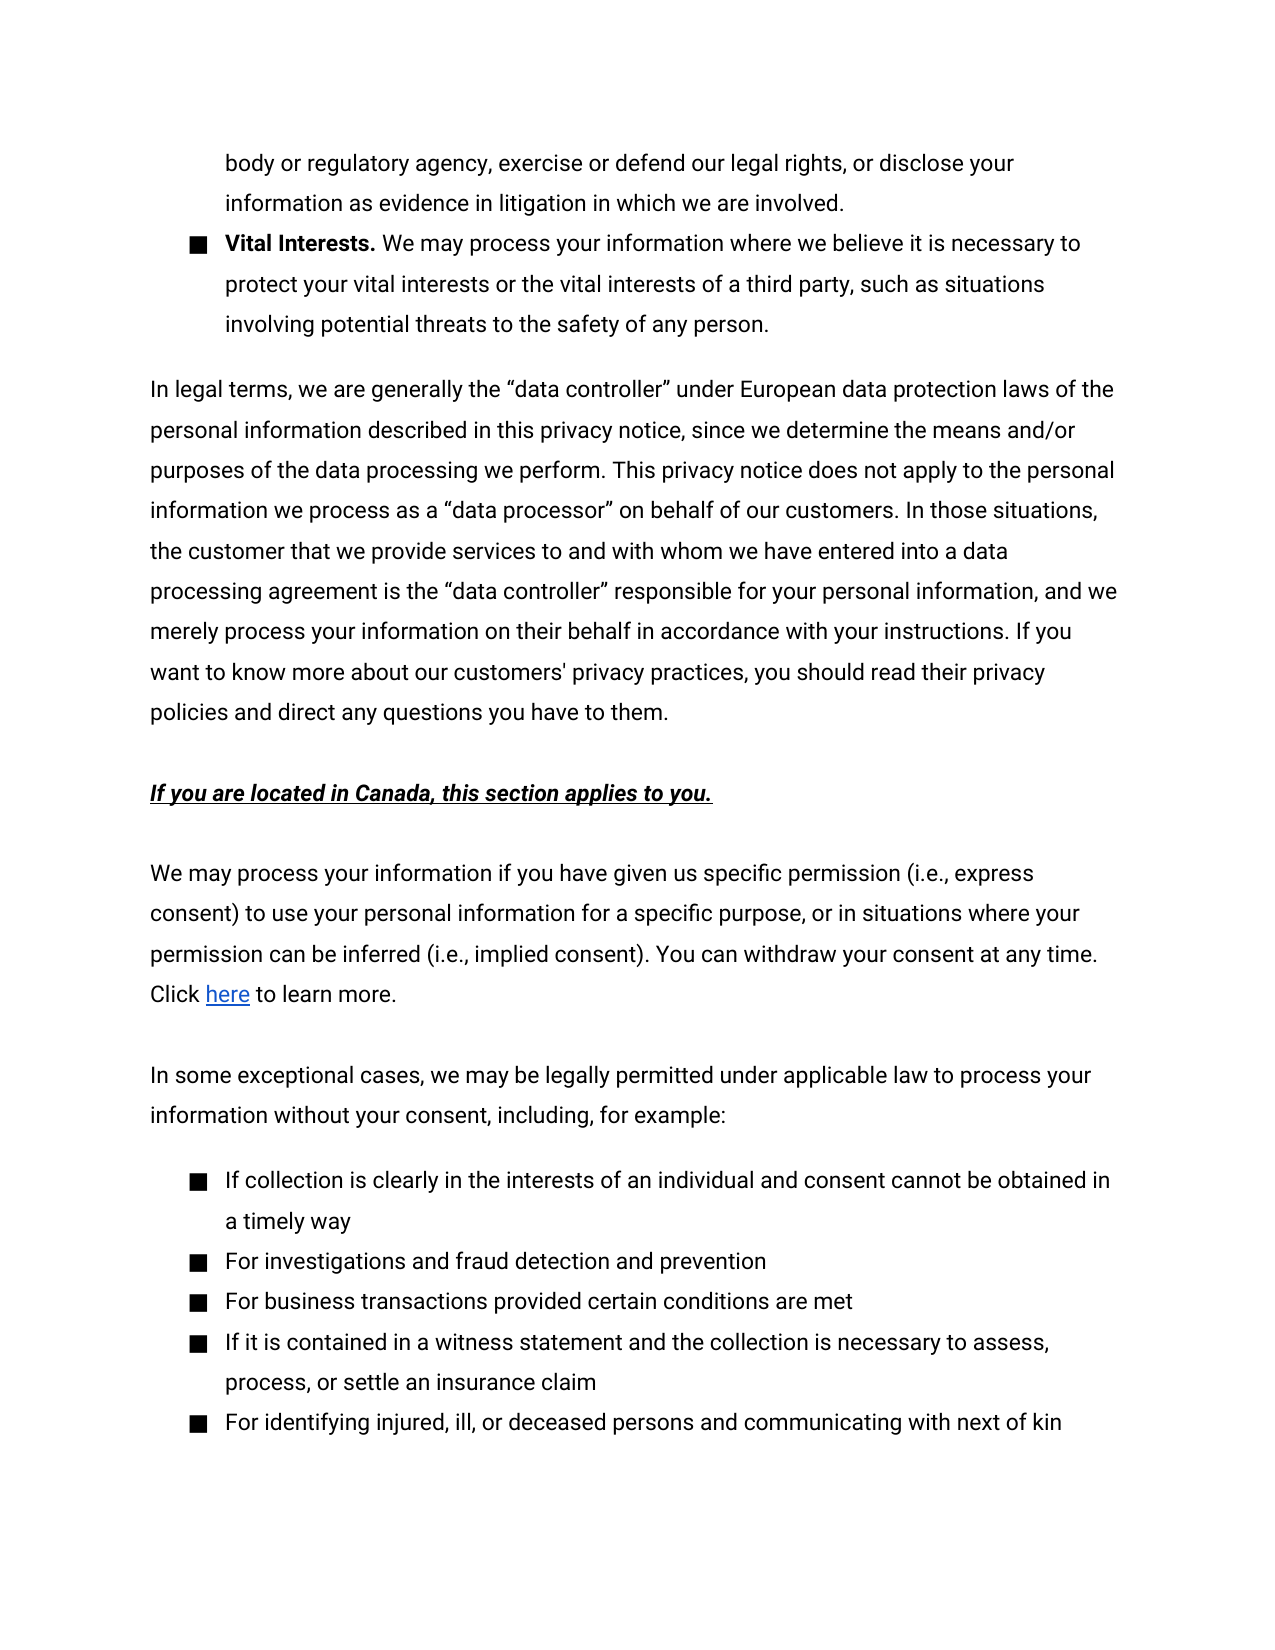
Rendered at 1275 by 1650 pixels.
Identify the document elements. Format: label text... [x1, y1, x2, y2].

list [187, 150, 1125, 217]
list If collection is clearly in the interests of an individual and consent cannot be obtained in a timely way [187, 1167, 1125, 1235]
text In some exceptional cases, we may be legally permitted under applicable law to process your information without your consent, including, for example: [150, 1062, 1125, 1129]
text We may process your information if you have given us specific permission (i.e., express consent) to use your personal information for a specific purpose, or in situations where your permission can be inferred (i.e., implied consent). You can withdraw your consent at any time. Click here to learn more. [150, 860, 1125, 1008]
list If it is contained in a witness statement and the collection is necessary to assess, process, or settle an insurance claim [187, 1329, 1125, 1396]
text If you are located in Canada, this section applies to you. [150, 780, 1125, 807]
list For business transactions provided certain conditions are met [187, 1288, 1125, 1315]
list Vital Interests. We may process your information where we believe it is necessary to protect your vital interests or the vital interests of a third party, such as situations involving potential threats to the safety of any person. [187, 231, 1125, 338]
list For investigations and fraud detection and prevention [187, 1248, 1125, 1275]
text In legal terms, we are generally the “data controller” under European data protection laws of the personal information described in this privacy notice, since we determine the means and/or purposes of the data processing we perform. This privacy notice does not apply to the personal information we process as a “data processor” on behalf of our customers. In those situations, the customer that we provide services to and with whom we have entered into a data processing agreement is the “data controller” responsible for your personal information, and we merely process your information on their behalf in accordance with your instructions. If you want to know more about our customers' privacy practices, you should read their privacy policies and direct any questions you have to them. [150, 377, 1125, 726]
list For identifying injured, ill, or deceased persons and communicating with next of kin [187, 1409, 1125, 1436]
